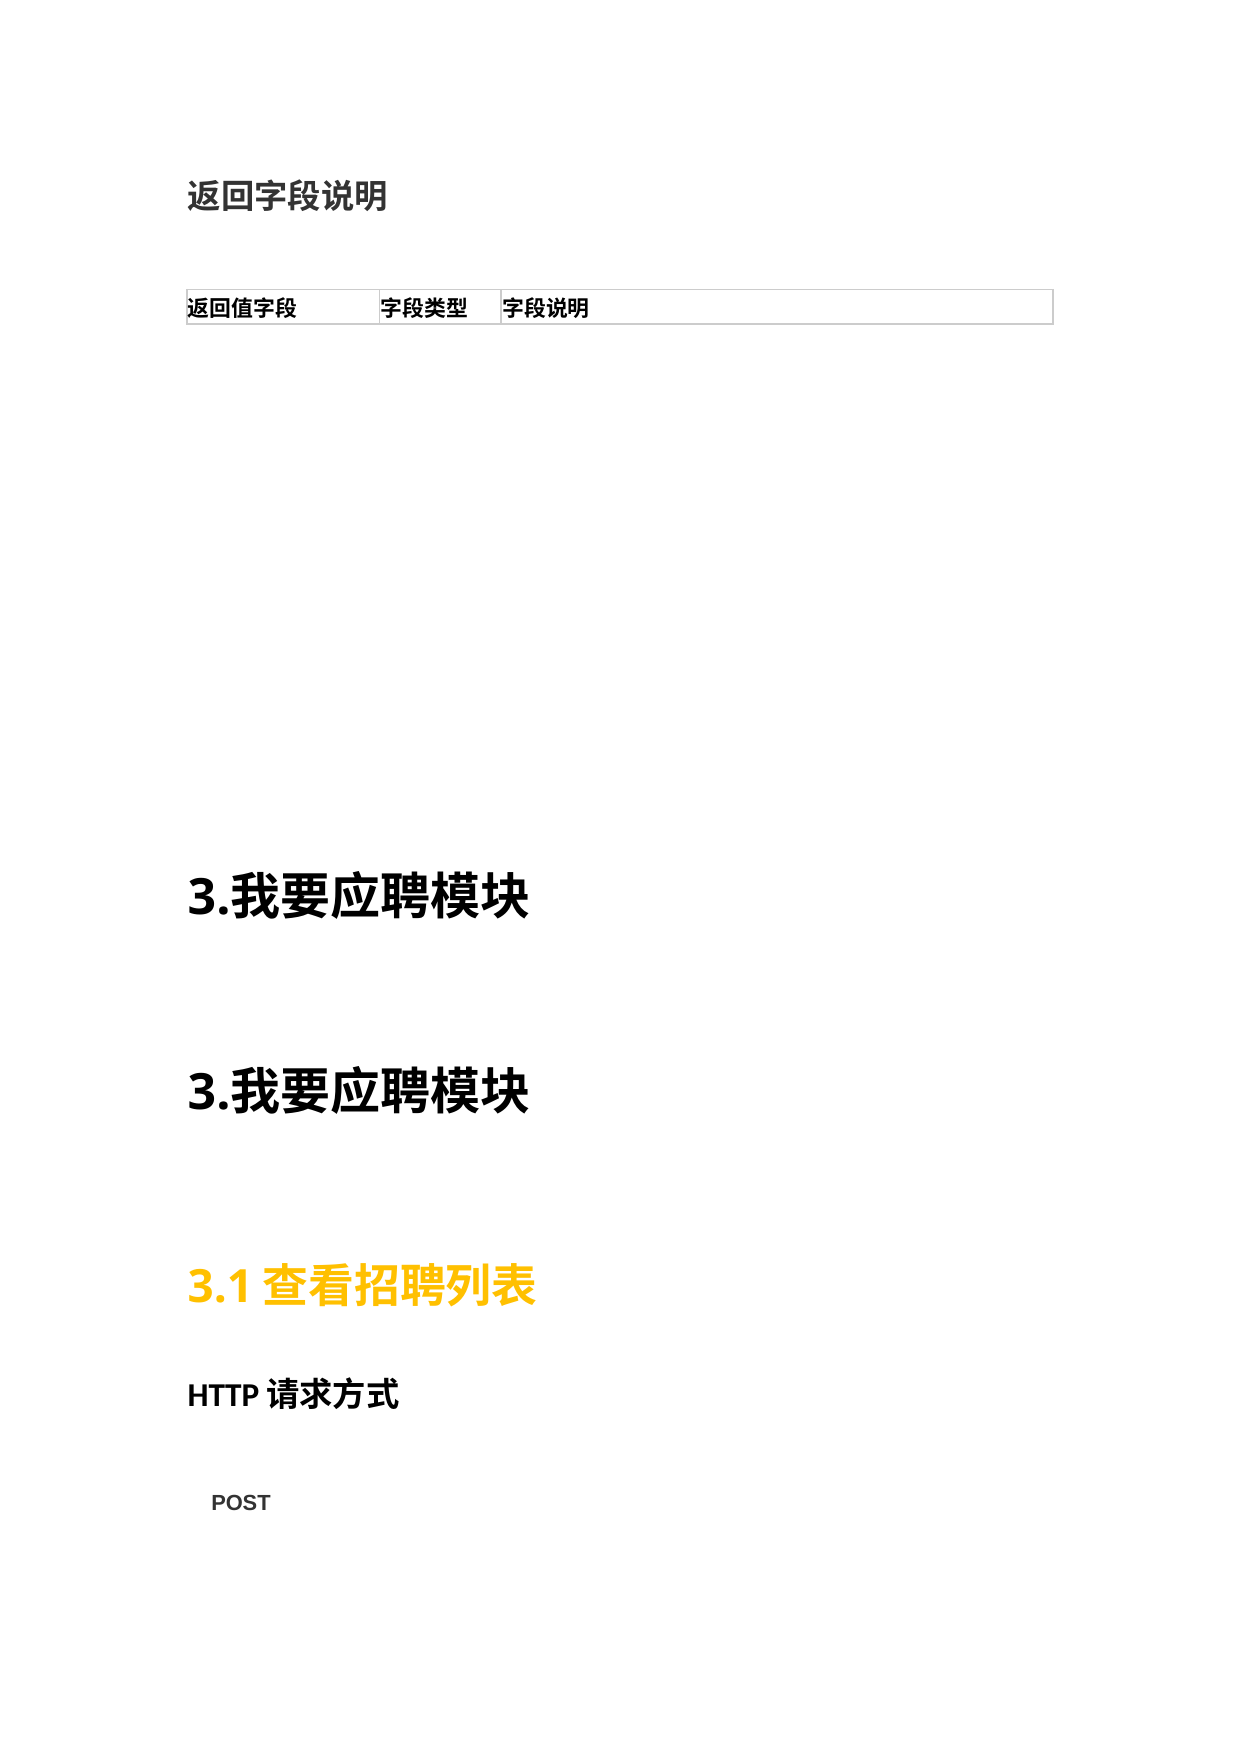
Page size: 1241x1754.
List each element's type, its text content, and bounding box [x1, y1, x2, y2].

text 3.我要应聘模块 [187, 844, 1053, 942]
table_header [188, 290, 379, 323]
subtitle 返回字段说明 [187, 162, 1053, 227]
subtitle HTTP请求方式 [187, 1359, 1053, 1424]
text 3.1查看招聘列表 [187, 1234, 1053, 1332]
text 3.我要应聘模块 [187, 1039, 1053, 1137]
text POST [211, 1486, 1053, 1518]
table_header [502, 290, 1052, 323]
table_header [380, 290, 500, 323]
